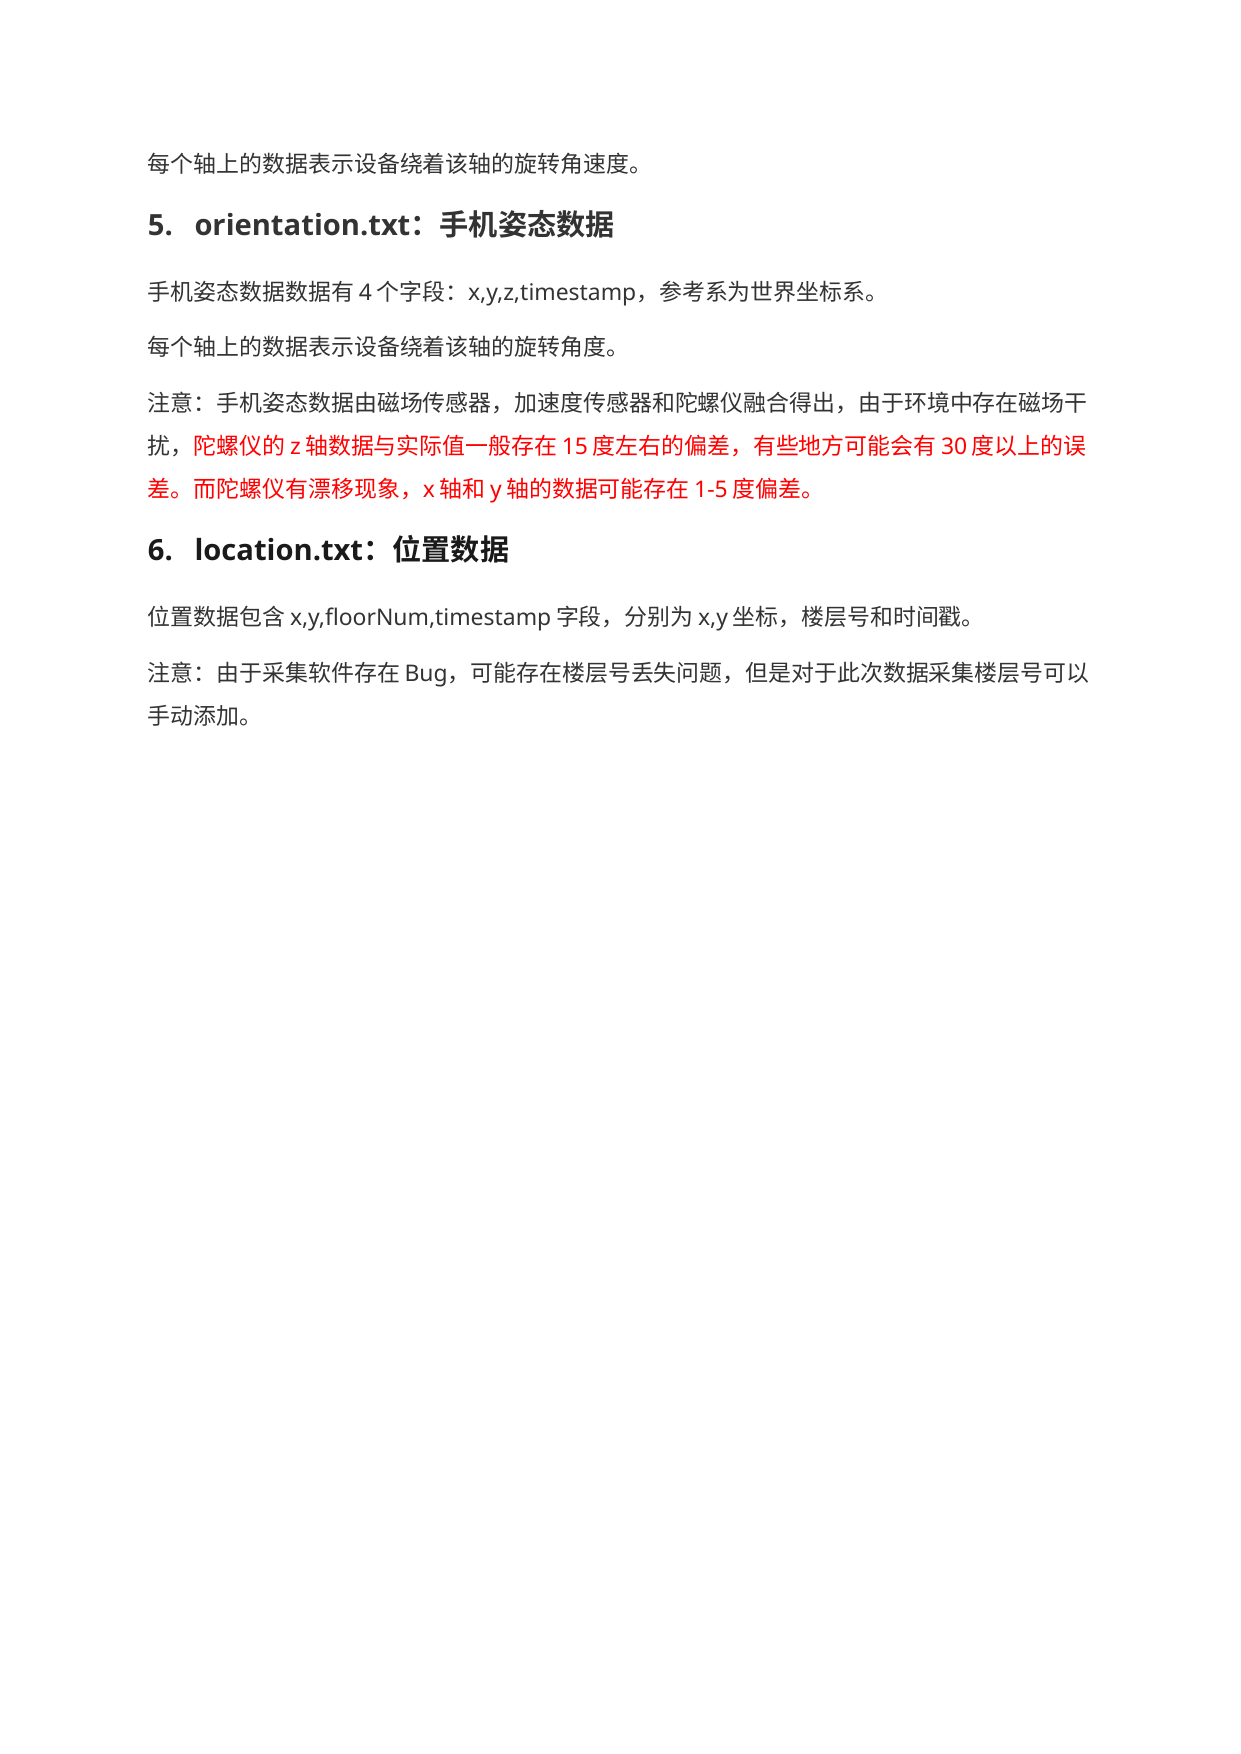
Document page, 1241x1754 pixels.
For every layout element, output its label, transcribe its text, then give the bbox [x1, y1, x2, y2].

text 注意：由于采集软件存在Bug，可能存在楼层号丢失问题，但是对于此次数据采集楼层号可以手动添加。 [148, 655, 1093, 731]
text 位置数据包含x,y,floorNum,timestamp字段，分别为x,y坐标，楼层号和时间戳。 [148, 599, 1093, 632]
subtitle location.txt：位置数据 [148, 527, 1093, 569]
text 手机姿态数据数据有4个字段：x,y,z,timestamp，参考系为世界坐标系。 [148, 273, 1093, 307]
text 注意：手机姿态数据由磁场传感器，加速度传感器和陀螺仪融合得出，由于环境中存在磁场干扰，陀螺仪的z轴数据与实际值一般存在15度左右的偏差，有些地方可能会有30度以上的误差。而陀螺仪有漂移现象，x轴和y轴的数据可能存在1-5度偏差。 [148, 385, 1093, 504]
text 每个轴上的数据表示设备绕着该轴的旋转角速度。 [148, 146, 1093, 179]
subtitle orientation.txt：手机姿态数据 [148, 201, 1093, 244]
text 每个轴上的数据表示设备绕着该轴的旋转角度。 [148, 329, 1093, 362]
